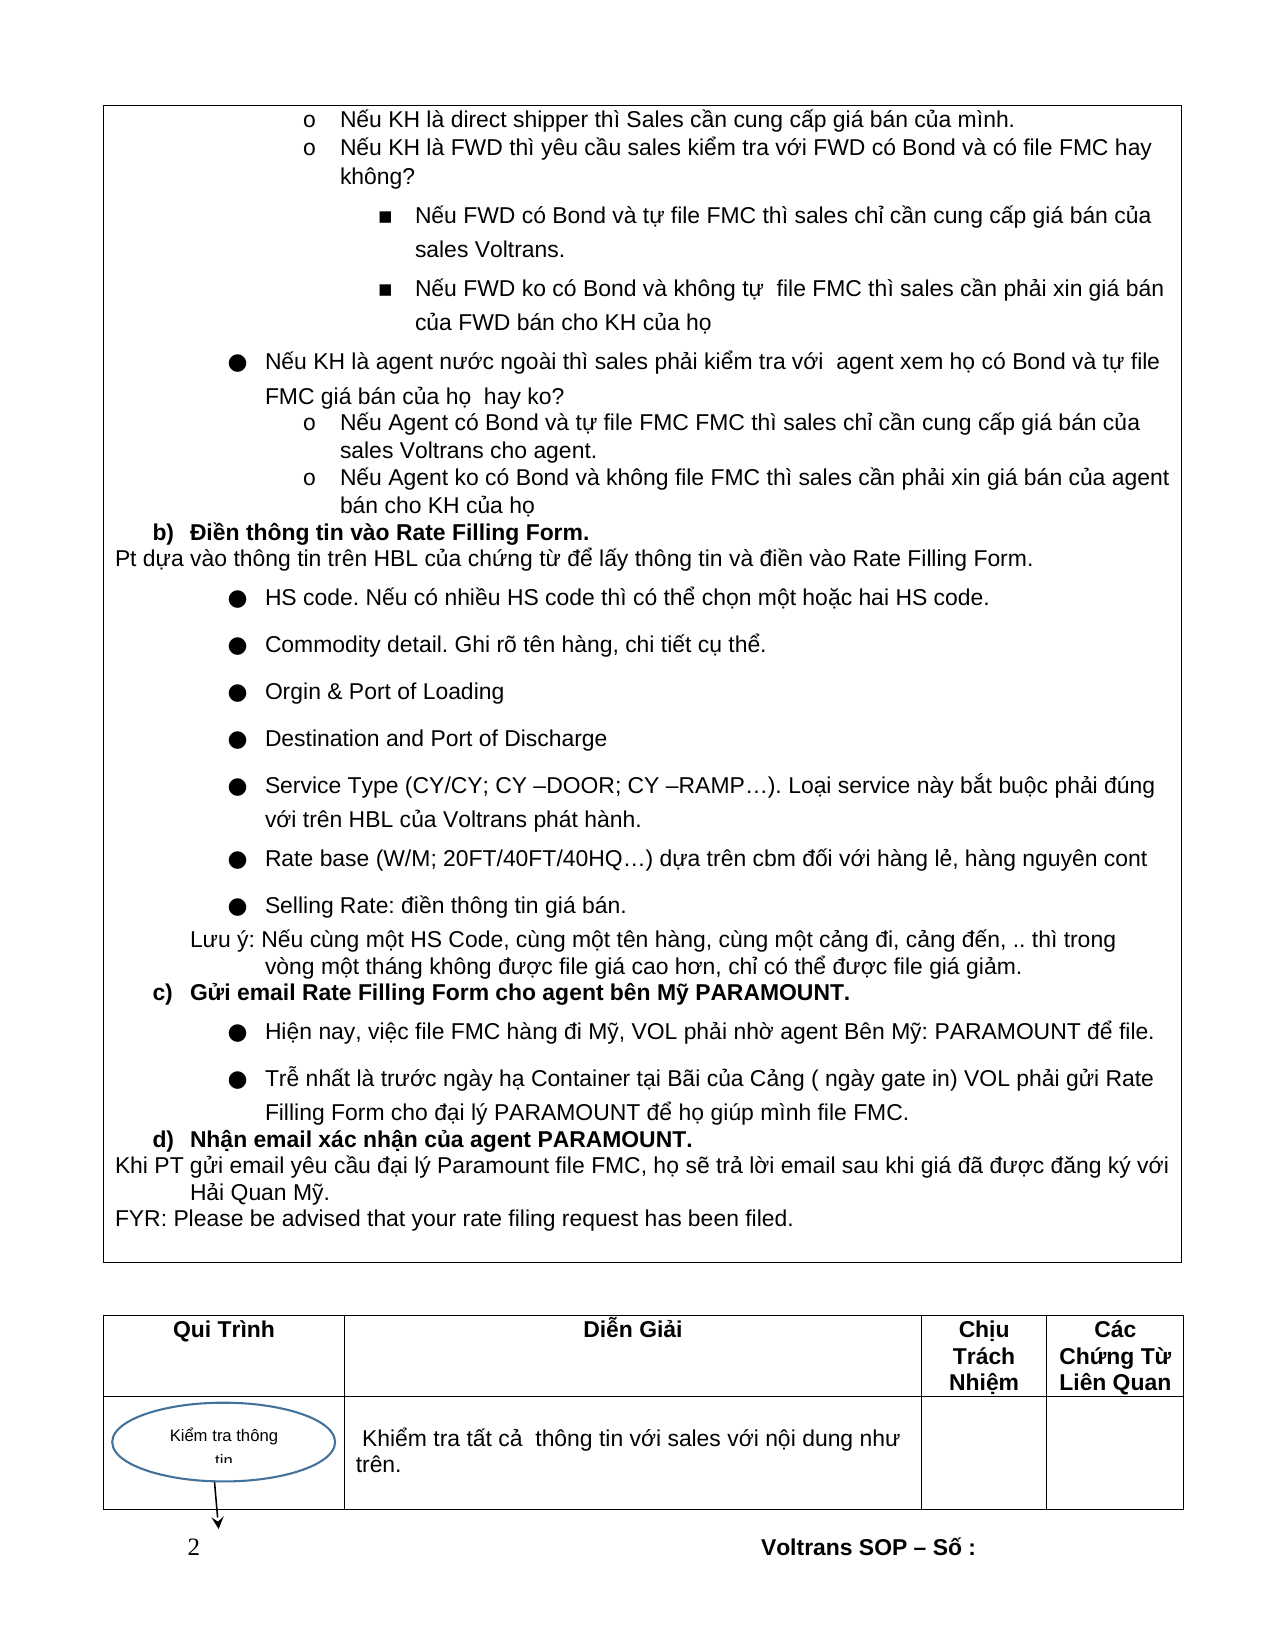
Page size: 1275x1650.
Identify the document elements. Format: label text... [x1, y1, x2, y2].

table_cell [1047, 1397, 1183, 1509]
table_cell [345, 1397, 921, 1509]
table_cell . [922, 1397, 1046, 1509]
table_header Các Chứng Từ Liên Quan [1047, 1316, 1183, 1396]
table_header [104, 106, 1181, 1262]
table_header Chịu Trách Nhiệm [922, 1316, 1046, 1396]
table_cell [104, 1397, 344, 1509]
table_header Diễn Giải [345, 1316, 921, 1396]
table_header Qui Trình [104, 1316, 344, 1396]
